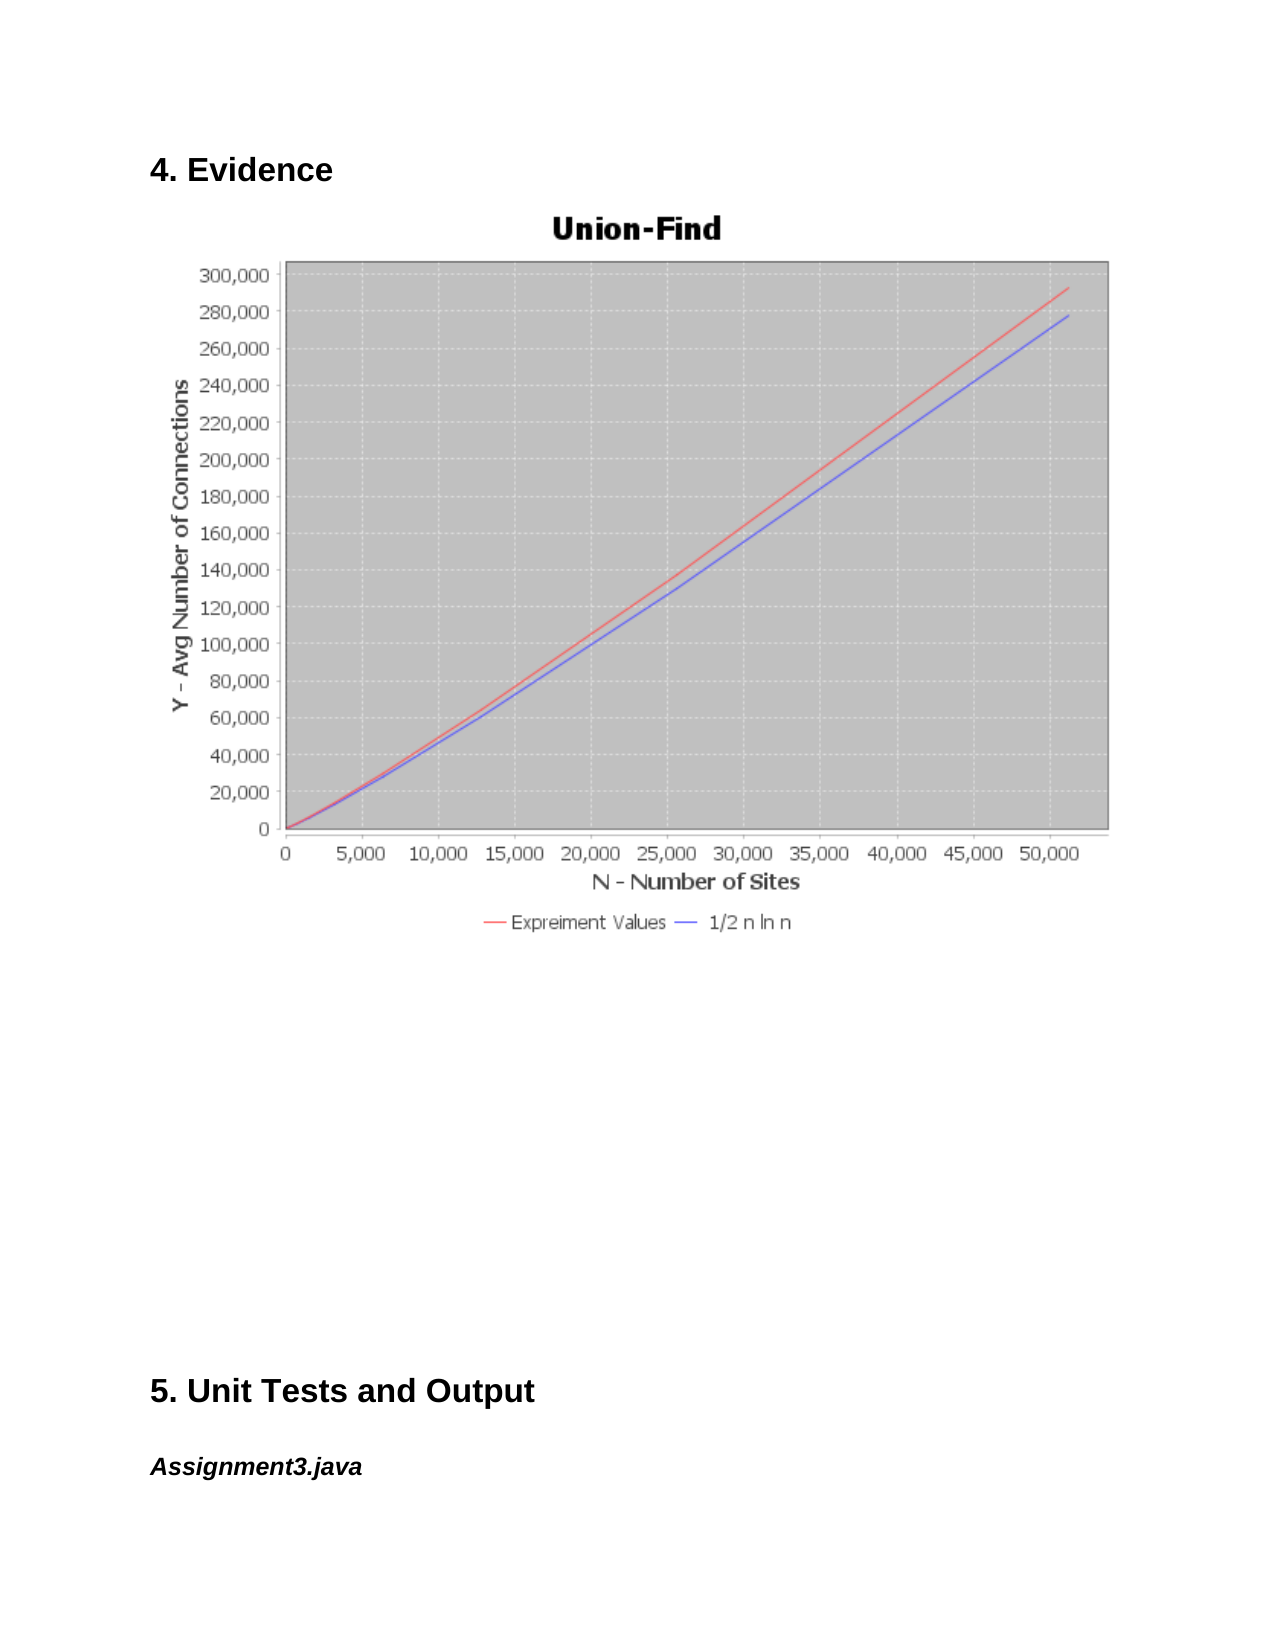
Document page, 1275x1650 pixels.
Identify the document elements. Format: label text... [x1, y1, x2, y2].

text Assignment3.java [150, 1452, 1125, 1481]
subtitle 5. Unit Tests and Output [150, 1371, 1125, 1410]
subtitle 4. Evidence [150, 150, 1125, 188]
picture [150, 208, 1125, 940]
